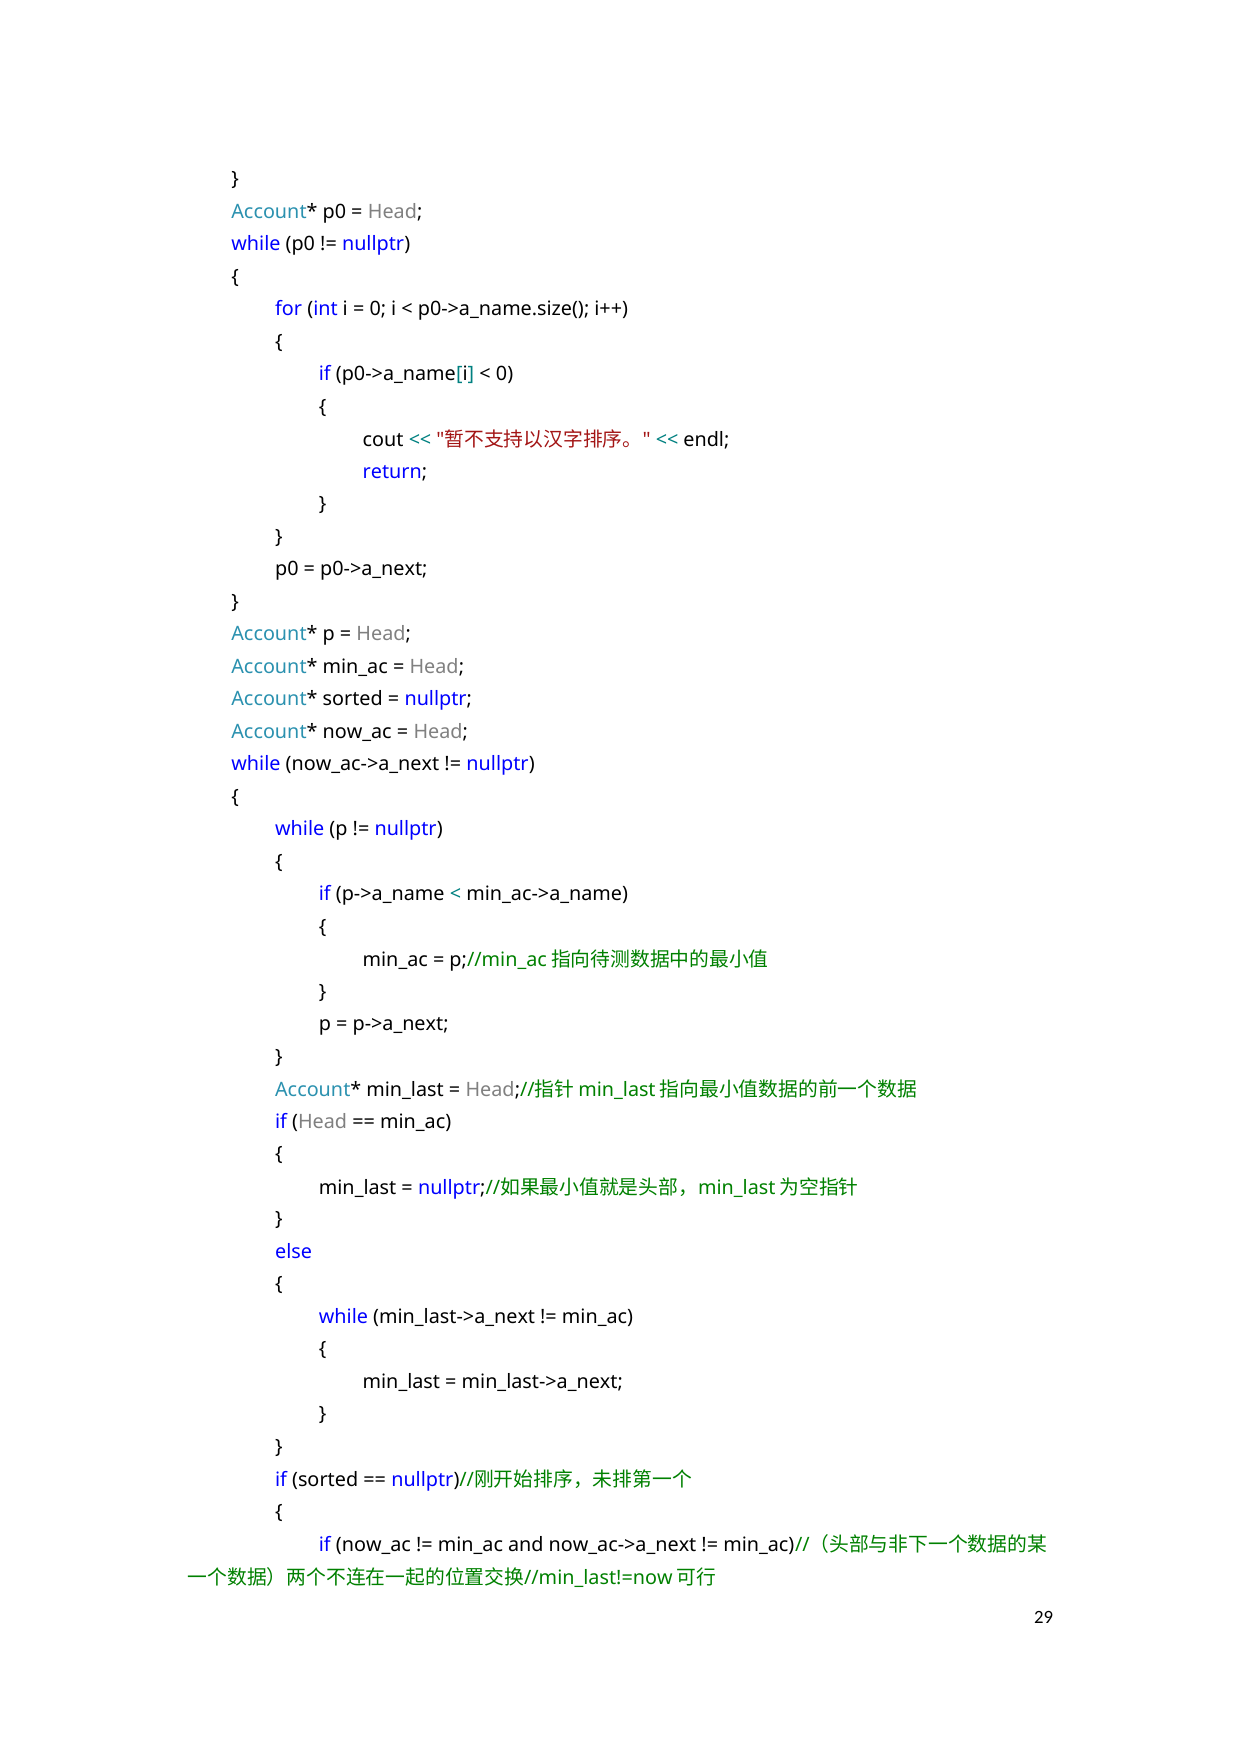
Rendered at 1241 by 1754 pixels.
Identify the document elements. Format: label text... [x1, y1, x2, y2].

text { [187, 1137, 1053, 1169]
text min_last = nullptr;//如果最小值就是头部，min_last为空指针 [187, 1169, 1053, 1202]
text { [187, 1494, 1053, 1527]
text if (p->a_name < min_ac->a_name) [187, 877, 1053, 909]
text { [187, 909, 1053, 942]
text } [187, 487, 1053, 519]
text } [187, 1039, 1053, 1072]
text Account* min_last = Head;//指针min_last指向最小值数据的前一个数据 [187, 1072, 1053, 1104]
text return; [187, 454, 1053, 487]
text } [187, 1429, 1053, 1462]
text if (Head == min_ac) [187, 1104, 1053, 1137]
text else [187, 1234, 1053, 1267]
text { [187, 324, 1053, 357]
text while (min_last->a_next != min_ac) [187, 1299, 1053, 1332]
text Account* p0 = Head; [187, 194, 1053, 227]
text if (p0->a_name[i] < 0) [187, 357, 1053, 389]
text if (now_ac != min_ac and now_ac->a_next != min_ac)//（头部与非下一个数据的某一个数据）两个不连在一起的位置交换//min_last!=now可行 [187, 1527, 1053, 1592]
text Account* min_ac = Head; [187, 649, 1053, 682]
text Account* p = Head; [187, 617, 1053, 649]
text min_last = min_last->a_next; [187, 1364, 1053, 1397]
text while (p0 != nullptr) [187, 227, 1053, 259]
text } [187, 584, 1053, 617]
text p = p->a_next; [187, 1007, 1053, 1039]
text while (p != nullptr) [187, 812, 1053, 844]
text Account* sorted = nullptr; [187, 682, 1053, 714]
text min_ac = p;//min_ac指向待测数据中的最小值 [187, 942, 1053, 974]
text { [187, 779, 1053, 812]
text { [187, 1332, 1053, 1364]
text } [187, 519, 1053, 552]
text if (sorted == nullptr)//刚开始排序，未排第一个 [187, 1462, 1053, 1494]
text for (int i = 0; i < p0->a_name.size(); i++) [187, 292, 1053, 324]
text Account* now_ac = Head; [187, 714, 1053, 747]
text { [187, 259, 1053, 292]
text while (now_ac->a_next != nullptr) [187, 747, 1053, 779]
text } [187, 1397, 1053, 1429]
text { [187, 1267, 1053, 1299]
text cout << "暂不支持以汉字排序。" << endl; [187, 422, 1053, 454]
text } [187, 974, 1053, 1007]
text p0 = p0->a_next; [187, 552, 1053, 584]
text } [187, 1202, 1053, 1234]
text { [187, 844, 1053, 877]
text } [187, 162, 1053, 194]
text { [187, 389, 1053, 422]
